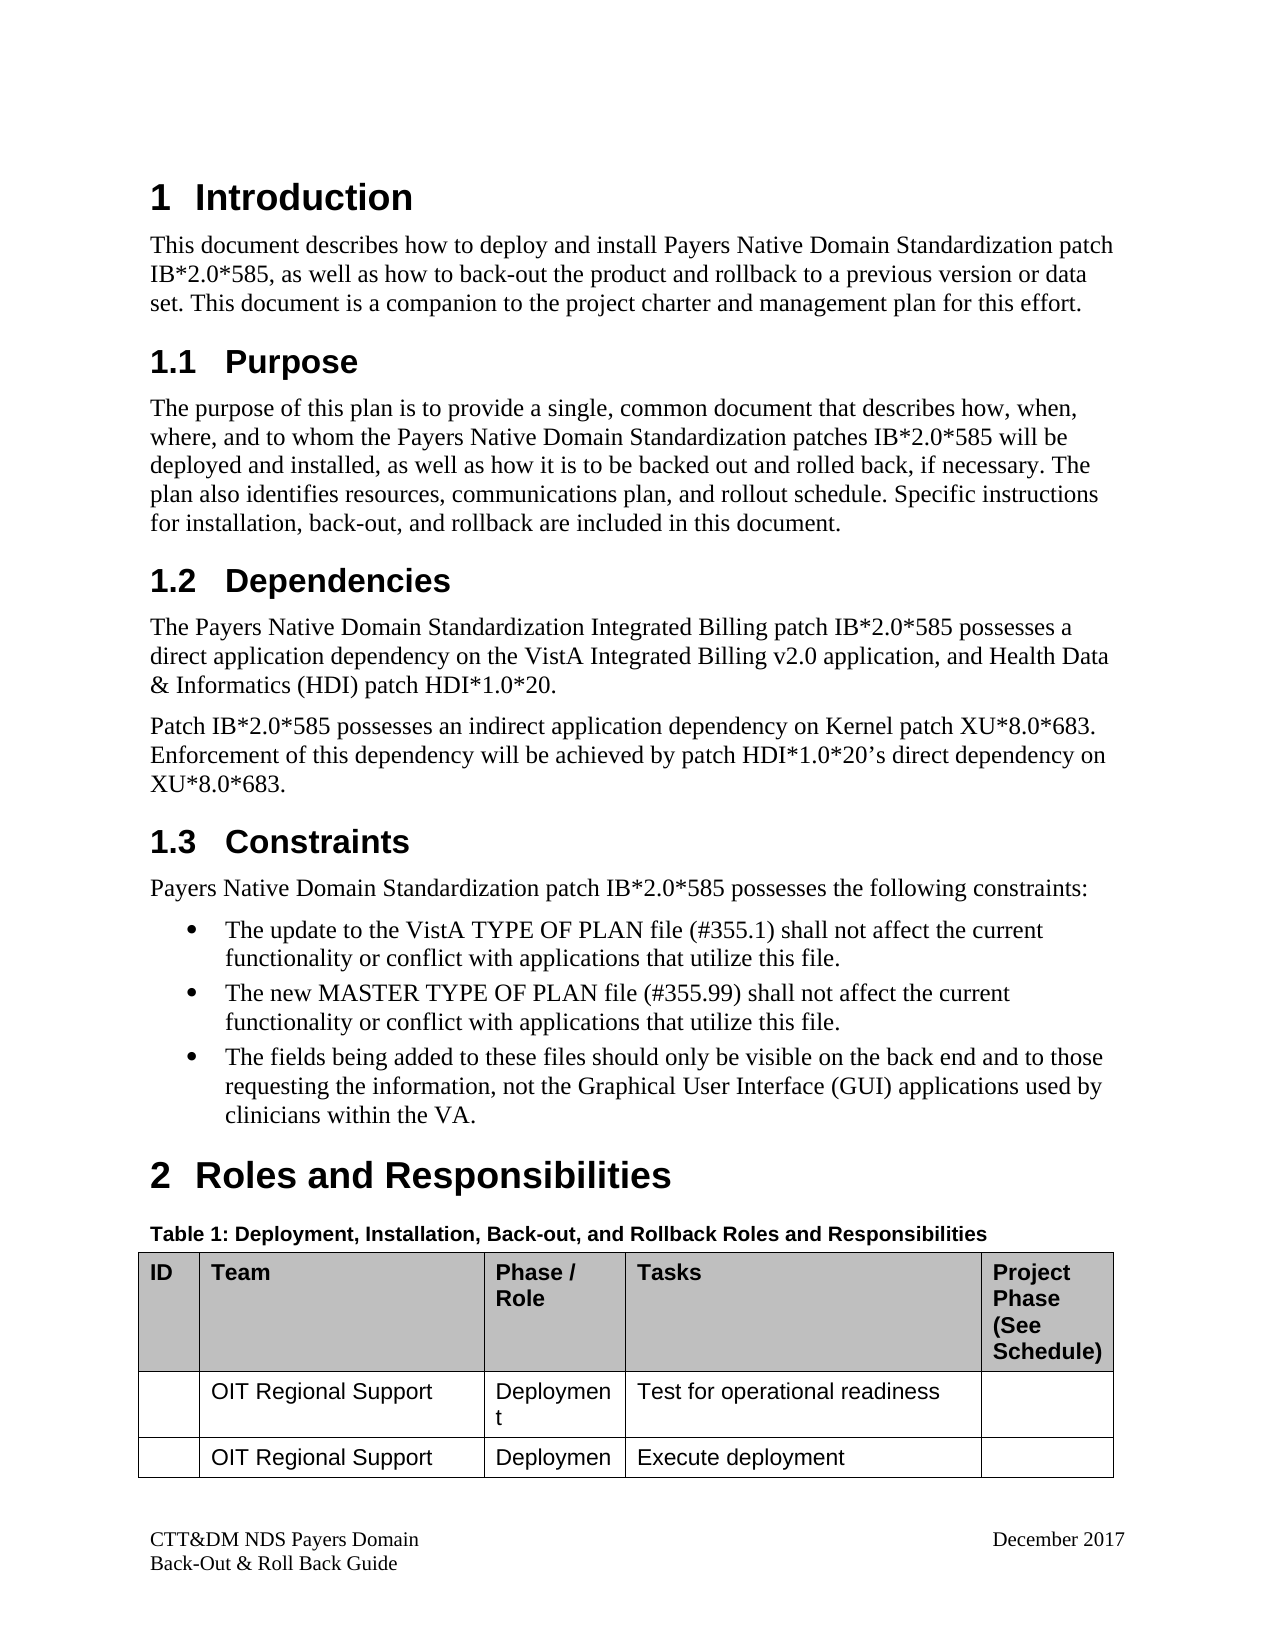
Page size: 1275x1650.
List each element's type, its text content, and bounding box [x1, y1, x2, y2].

table_header Team [200, 1253, 484, 1371]
table_header Phase / Role [485, 1253, 625, 1371]
table_cell Test for operational readiness [626, 1372, 981, 1437]
text The fields being added to these files should only be visible on the back end and to those requesting the information, not the Graphical User Interface (GUI) applications used by clinicians within the VA. [187, 1042, 1125, 1128]
table_header Tasks [626, 1253, 981, 1371]
text The new MASTER TYPE OF PLAN file (#355.99) shall not affect the current functionality or conflict with applications that utilize this file. [187, 978, 1125, 1036]
subtitle Roles and Responsibilities [150, 1153, 1125, 1197]
table_cell [139, 1438, 199, 1477]
text The purpose of this plan is to provide a single, common document that describes how, when, where, and to whom the Payers Native Domain Standardization patches IB*2.0*585 will be deployed and installed, as well as how it is to be backed out and rolled back, if necessary. The plan also identifies resources, communications plan, and rollout schedule. Specific instructions for installation, back-out, and rollback are included in this document. [150, 393, 1125, 537]
table_cell [139, 1372, 199, 1437]
text Patch IB*2.0*585 possesses an indirect application dependency on Kernel patch XU*8.0*683. Enforcement of this dependency will be achieved by patch HDI*1.0*20’s direct dependency on XU*8.0*683. [150, 711, 1125, 797]
subtitle Introduction [150, 175, 1125, 218]
text Payers Native Domain Standardization patch IB*2.0*585 possesses the following constraints: [150, 873, 1125, 902]
table_header Project Phase (See Schedule) [982, 1253, 1113, 1371]
table_cell [982, 1438, 1113, 1477]
table_cell [982, 1372, 1113, 1437]
subtitle Constraints [150, 822, 1125, 861]
table_cell Deployment [485, 1372, 625, 1437]
subtitle Dependencies [150, 562, 1125, 600]
text The update to the VistA TYPE OF PLAN file (#355.1) shall not affect the current functionality or conflict with applications that utilize this file. [187, 915, 1125, 972]
table_cell Deployment [485, 1438, 625, 1477]
text This document describes how to deploy and install Payers Native Domain Standardization patch IB*2.0*585, as well as how to back-out the product and rollback to a previous version or data set. This document is a companion to the project charter and management plan for this effort. [150, 231, 1125, 317]
table_cell OIT Regional Support [200, 1438, 484, 1477]
table_header ID [139, 1253, 199, 1371]
text The Payers Native Domain Standardization Integrated Billing patch IB*2.0*585 possesses a direct application dependency on the VistA Integrated Billing v2.0 application, and Health Data & Informatics (HDI) patch HDI*1.0*20. [150, 612, 1125, 699]
table_cell Execute deployment [626, 1438, 981, 1477]
subtitle Purpose [150, 342, 1125, 380]
table_cell OIT Regional Support [200, 1372, 484, 1437]
